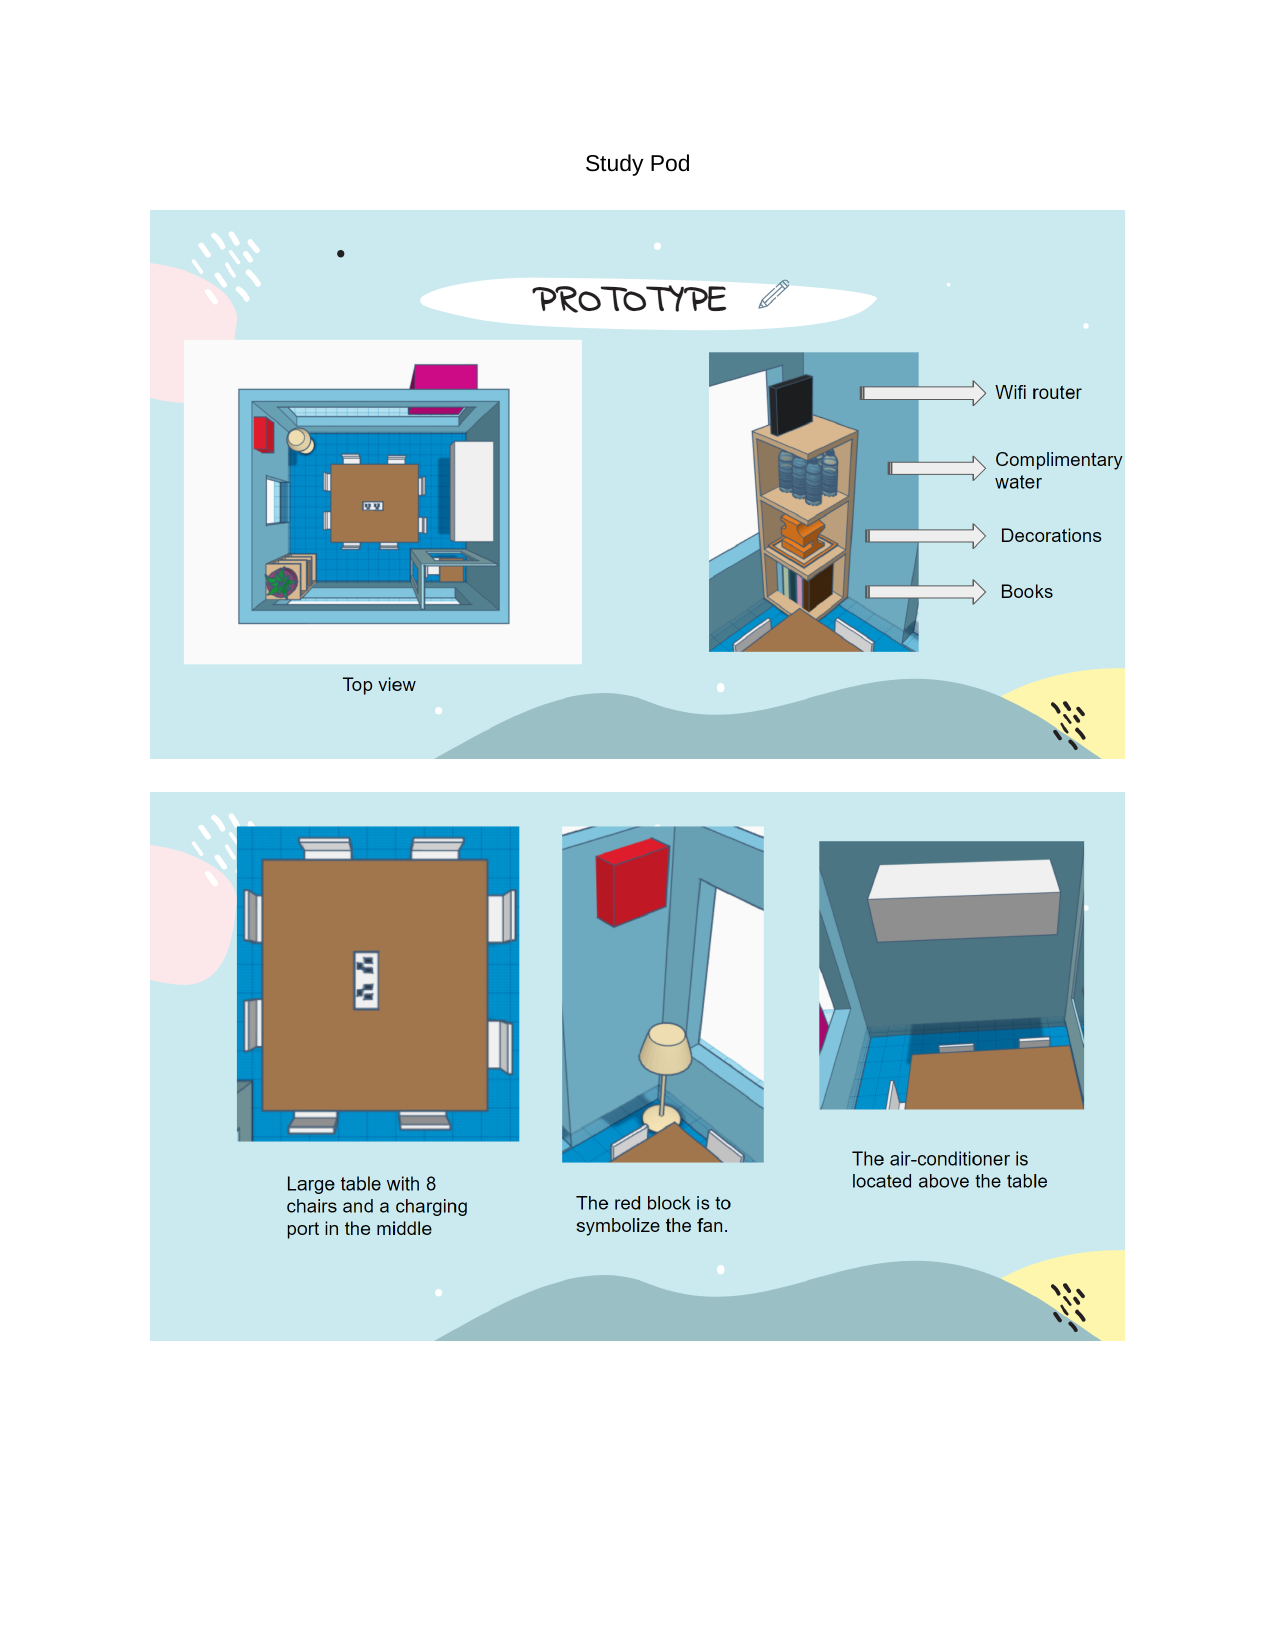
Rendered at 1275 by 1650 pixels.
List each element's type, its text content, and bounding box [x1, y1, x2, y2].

picture [150, 792, 1125, 1341]
text Study Pod [150, 150, 1125, 176]
picture [150, 210, 1125, 759]
